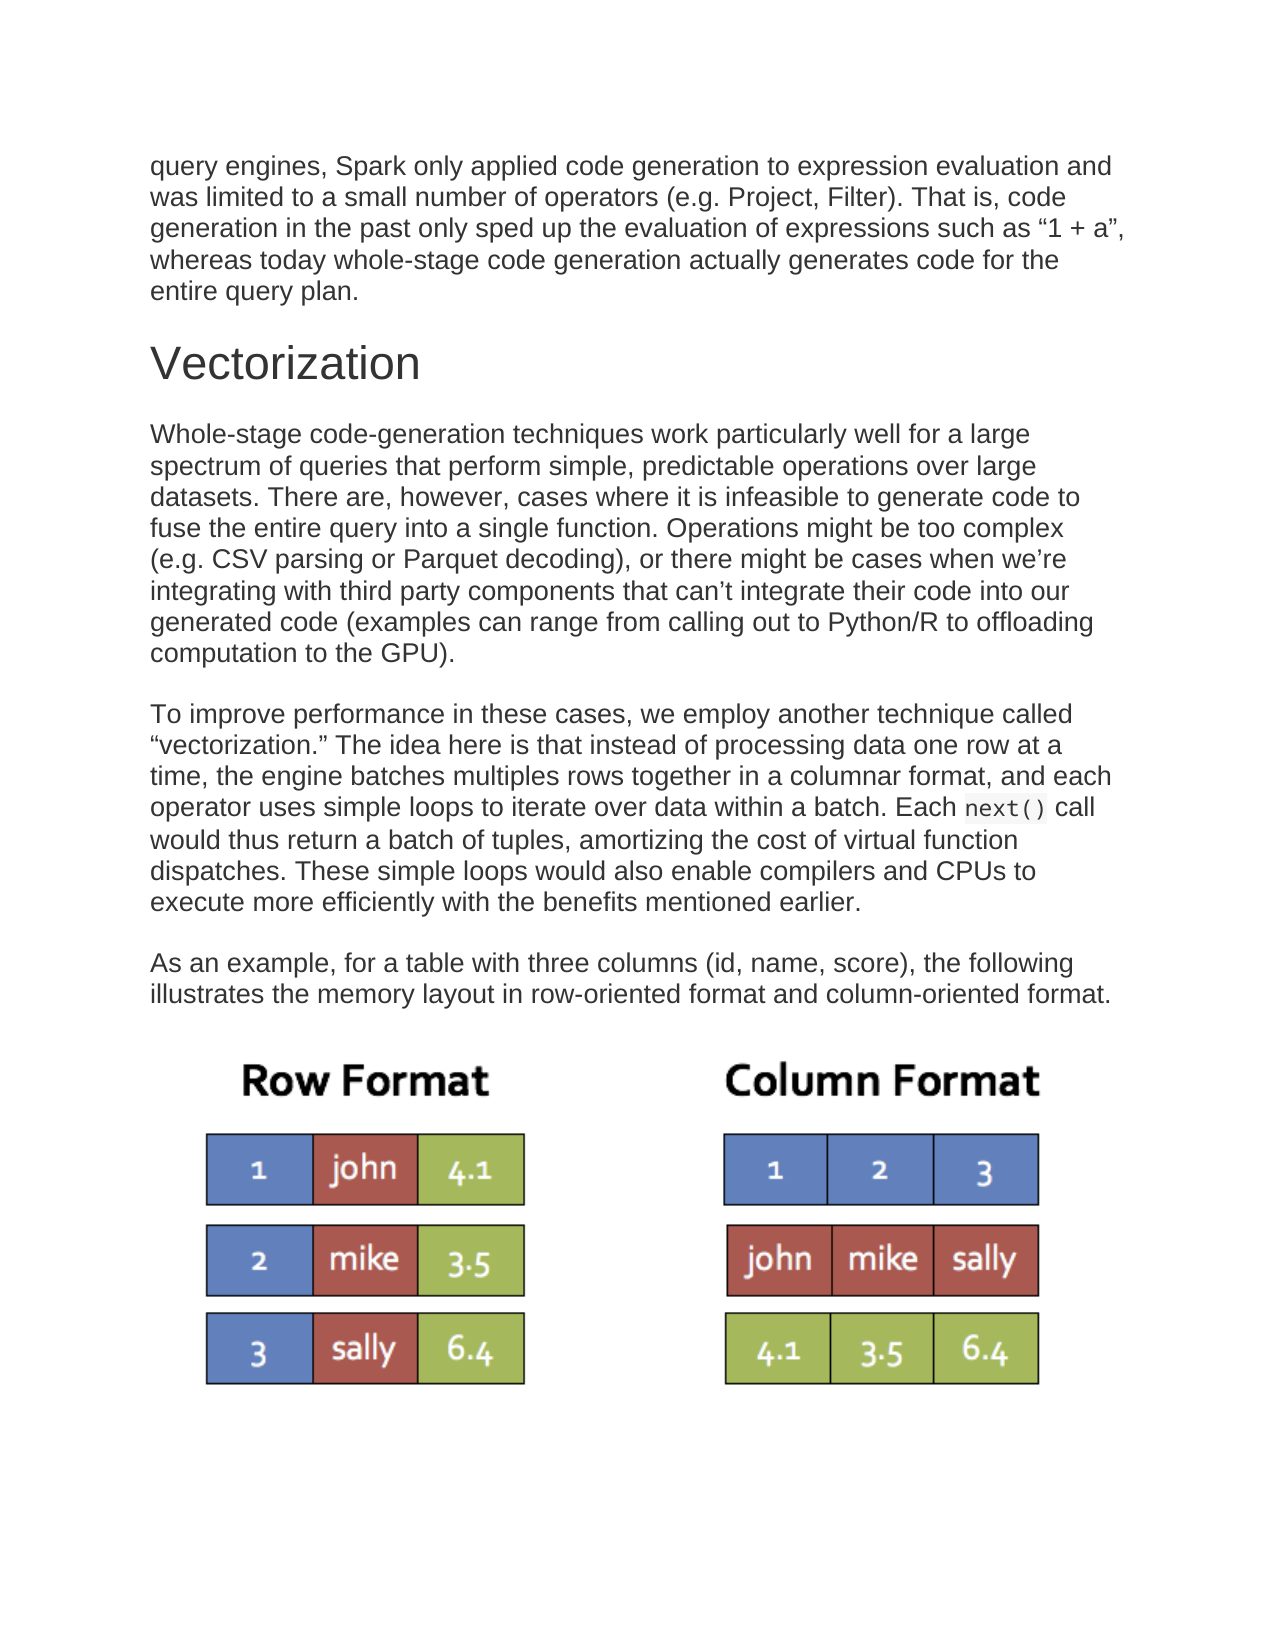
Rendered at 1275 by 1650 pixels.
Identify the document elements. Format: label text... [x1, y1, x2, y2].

subtitle Vectorization [150, 335, 1125, 389]
text As an example, for a table with three columns (id, name, score), the following illustrates the memory layout in row-oriented format and column-oriented format. [150, 947, 1125, 1009]
text To improve performance in these cases, we employ another technique called “vectorization.” The idea here is that instead of processing data one row at a time, the engine batches multiples rows together in a columnar format, and each operator uses simple loops to iterate over data within a batch. Each next() call would thus return a batch of tuples, amortizing the cost of virtual function dispatches. These simple loops would also enable compilers and CPUs to execute more efficiently with the benefits mentioned earlier. [150, 698, 1125, 917]
text Whole-stage code-generation techniques work particularly well for a large spectrum of queries that perform simple, predictable operations over large datasets. There are, however, cases where it is infeasible to generate code to fuse the entire query into a single function. Operations might be too complex (e.g. CSV parsing or Parquet decoding), or there might be cases when we’re integrating with third party components that can’t integrate their code into our generated code (examples can range from calling out to Python/R to offloading computation to the GPU). [150, 418, 1125, 668]
picture [150, 1038, 1091, 1413]
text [150, 150, 1125, 306]
